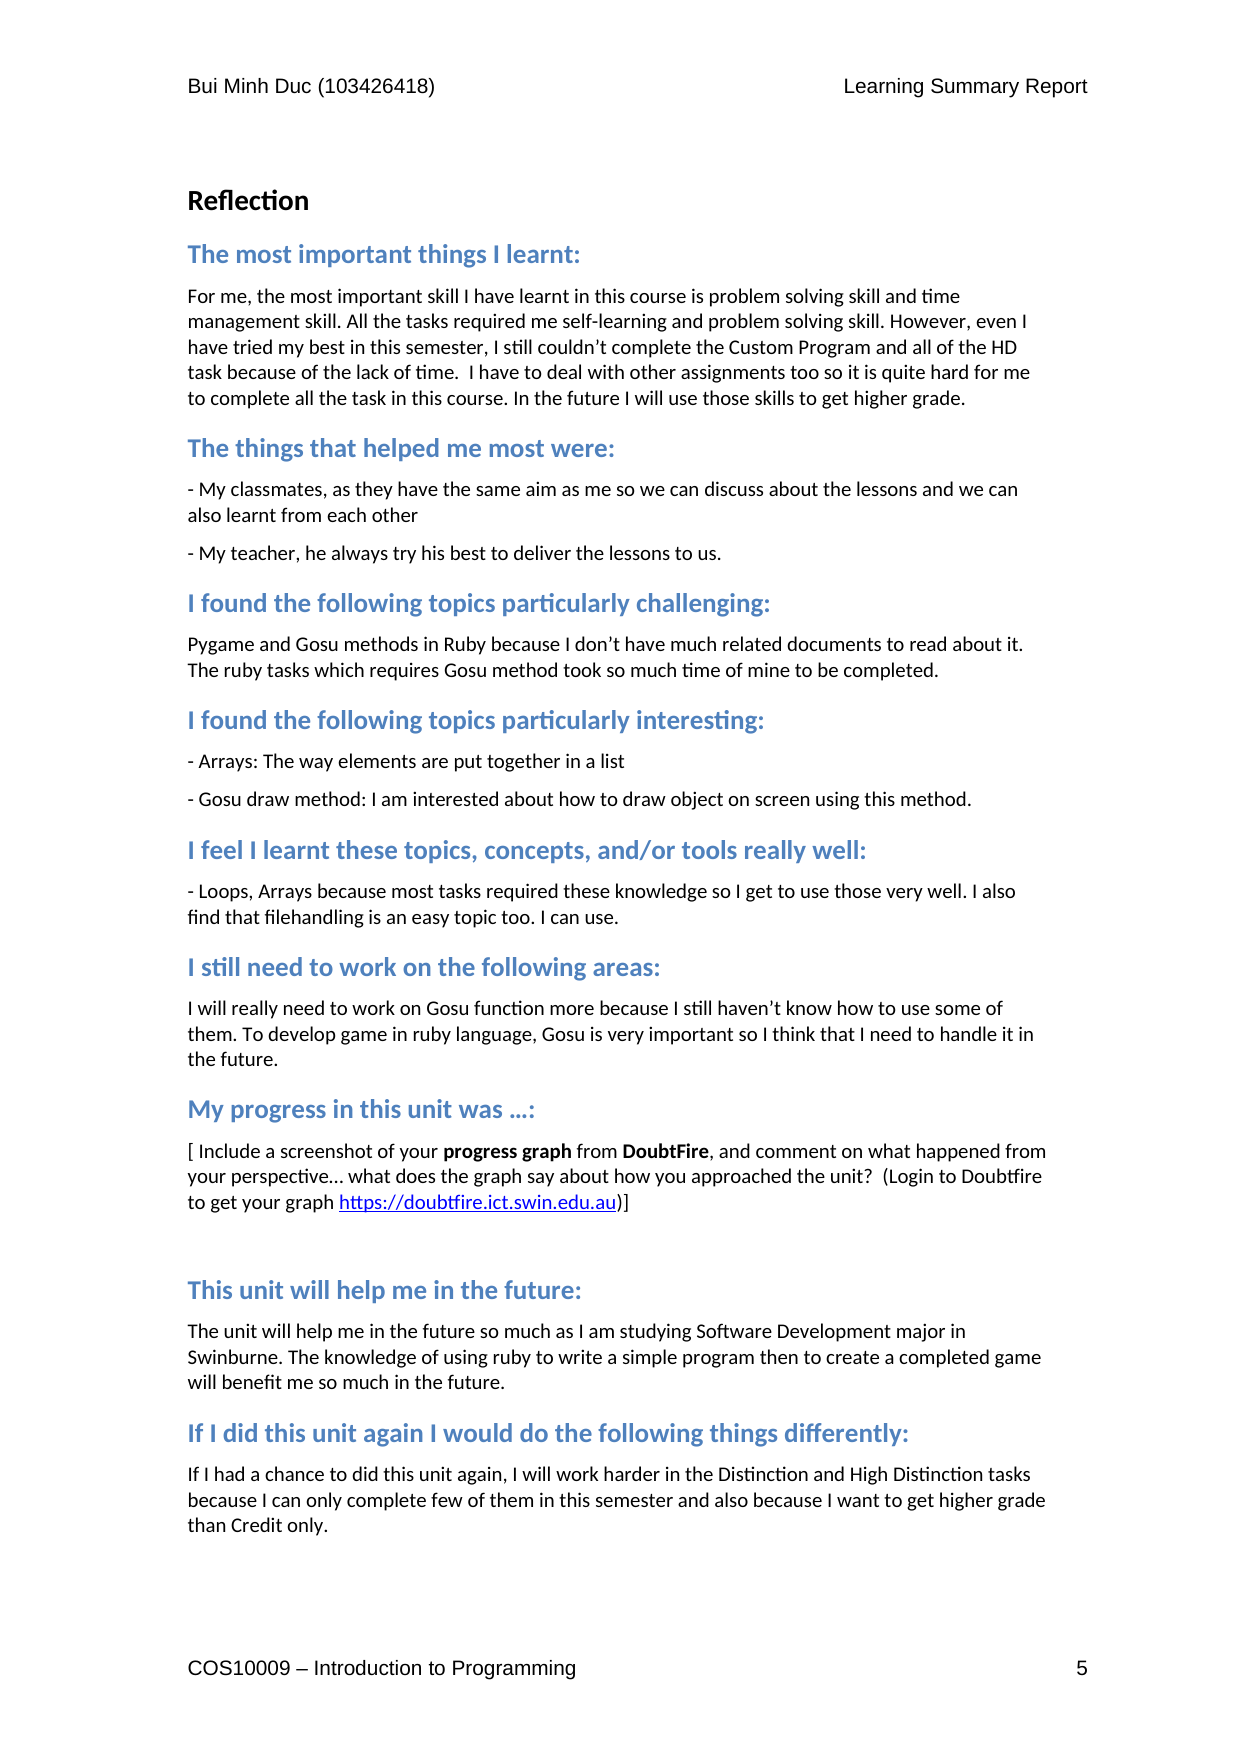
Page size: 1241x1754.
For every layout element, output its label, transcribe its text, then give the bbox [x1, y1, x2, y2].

subtitle Reflection [187, 187, 1053, 217]
text - Arrays: The way elements are put together in a list [187, 749, 1053, 774]
text - Loops, Arrays because most tasks required these knowledge so I get to use those very well. I also find that filehandling is an easy topic too. I can use. [187, 878, 1053, 929]
text - My classmates, as they have the same aim as me so we can discuss about the lessons and we can also learnt from each other [187, 476, 1053, 527]
text - My teacher, he always try his best to deliver the lessons to us. [187, 540, 1053, 565]
text I will really need to work on Gosu function more because I still haven’t know how to use some of them. To develop game in ruby language, Gosu is very important so I think that I need to handle it in the future. [187, 996, 1053, 1072]
subtitle I still need to work on the following areas: [187, 950, 1053, 983]
text [ Include a screenshot of your progress graph from DoubtFire, and comment on what happened from your perspective… what does the graph say about how you approached the unit? (Login to Doubtfire to get your graph https://doubtfire.ict.swin.edu.au)] [187, 1138, 1053, 1214]
text For me, the most important skill I have learnt in this course is problem solving skill and time management skill. All the tasks required me self-learning and problem solving skill. However, even I have tried my best in this semester, I still couldn’t complete the Custom Program and all of the HD task because of the lack of time. I have to deal with other assignments too so it is quite hard for me to complete all the task in this course. In the future I will use those skills to get higher grade. [187, 283, 1053, 410]
subtitle I feel I learnt these topics, concepts, and/or tools really well: [187, 833, 1053, 866]
text The unit will help me in the future so much as I am studying Software Development major in Swinburne. The knowledge of using ruby to write a simple program then to create a completed game will benefit me so much in the future. [187, 1319, 1053, 1395]
text Pygame and Gosu methods in Ruby because I don’t have much related documents to read about it. The ruby tasks which requires Gosu method took so much time of mine to be completed. [187, 632, 1053, 682]
subtitle The things that helped me most were: [187, 431, 1053, 464]
subtitle My progress in this unit was …: [187, 1093, 1053, 1126]
subtitle This unit will help me in the future: [187, 1273, 1053, 1306]
subtitle If I did this unit again I would do the following things differently: [187, 1416, 1053, 1449]
text - Gosu draw method: I am interested about how to draw object on screen using this method. [187, 787, 1053, 812]
subtitle I found the following topics particularly interesting: [187, 703, 1053, 736]
text If I had a chance to did this unit again, I will work harder in the Distinction and High Distinction tasks because I can only complete few of them in this semester and also because I want to get higher grade than Credit only. [187, 1461, 1053, 1538]
subtitle I found the following topics particularly challenging: [187, 586, 1053, 619]
subtitle The most important things I learnt: [187, 237, 1053, 271]
